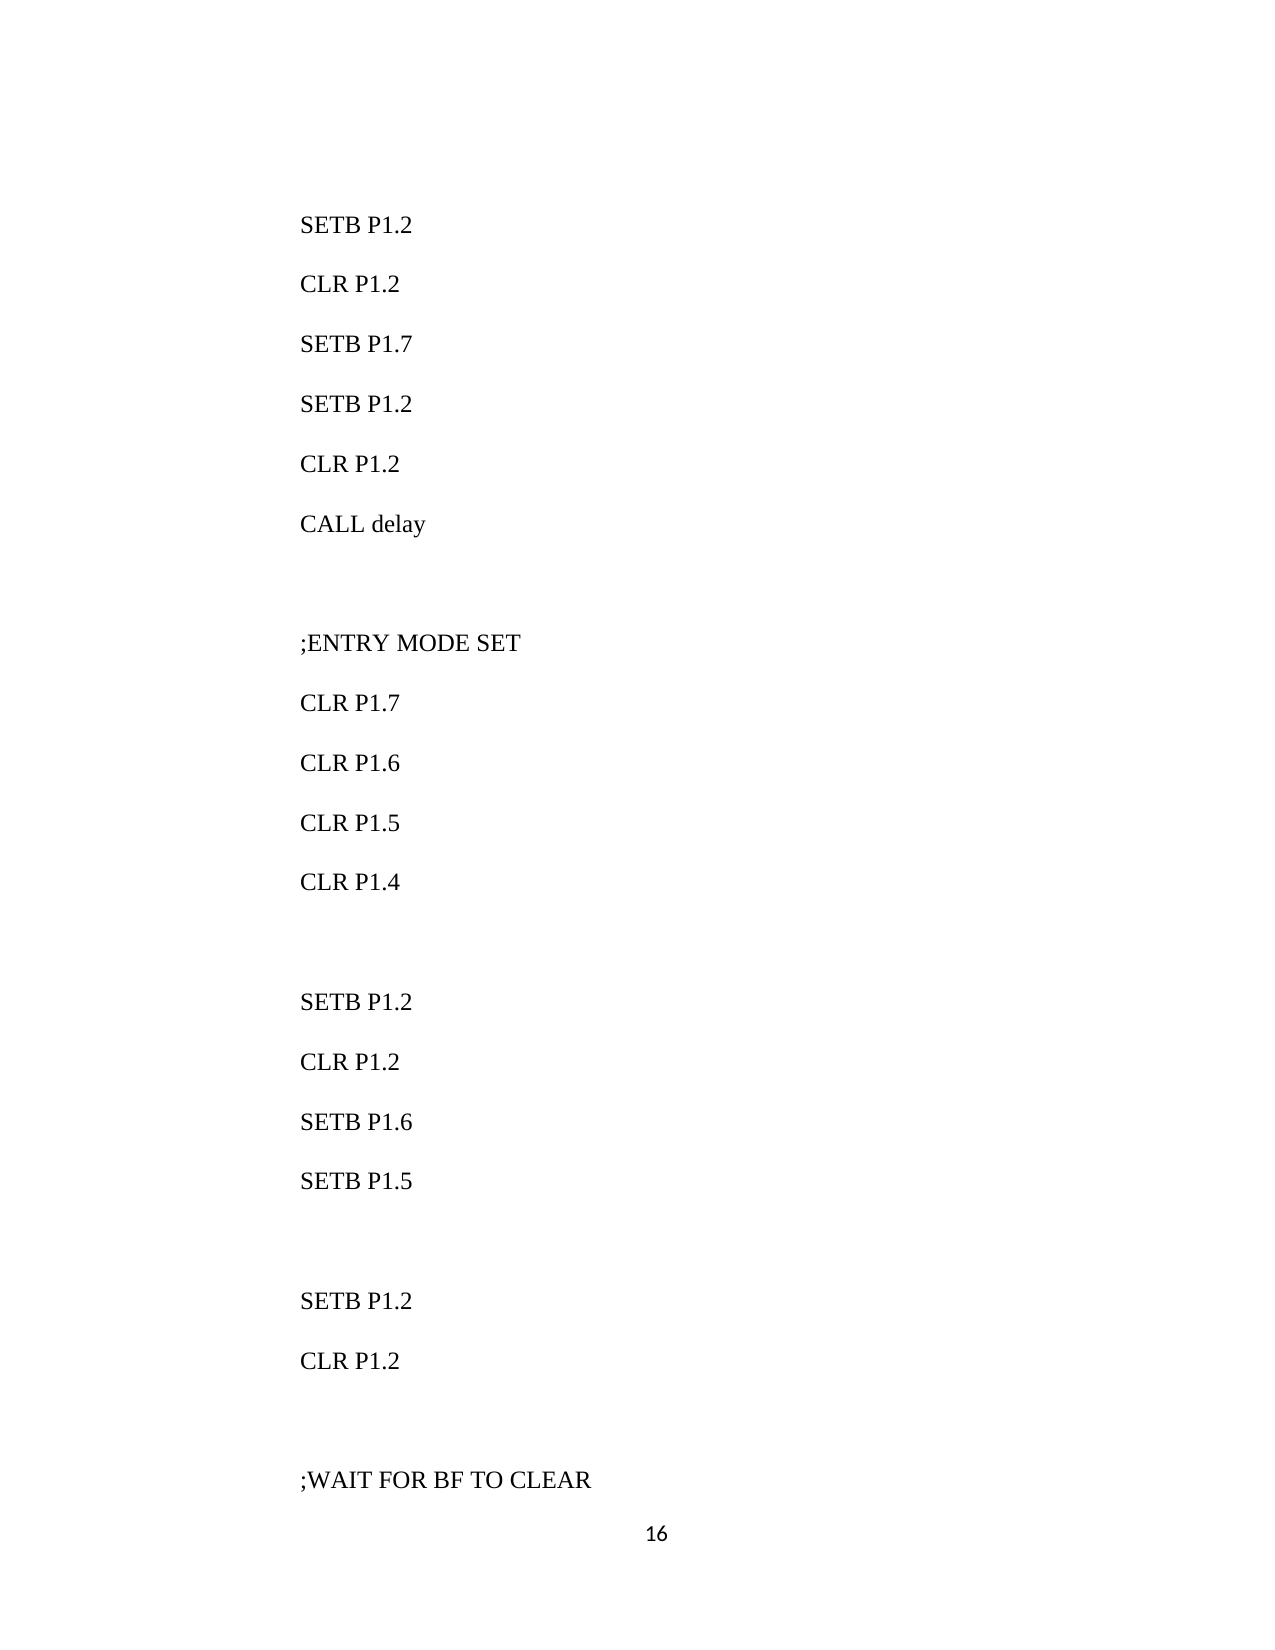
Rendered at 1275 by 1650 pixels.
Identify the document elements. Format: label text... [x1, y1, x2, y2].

text SETB P1.7 [225, 329, 1087, 358]
text CALL delay [225, 509, 1087, 537]
text ;WAIT FOR BF TO CLEAR [225, 1465, 1087, 1494]
text CLR P1.2 [225, 269, 1087, 298]
text CLR P1.5 [225, 808, 1087, 836]
text CLR P1.2 [225, 449, 1087, 478]
text CLR P1.6 [225, 748, 1087, 777]
text SETB P1.2 [225, 987, 1087, 1016]
text CLR P1.7 [225, 688, 1087, 717]
text CLR P1.2 [225, 1047, 1087, 1076]
text SETB P1.2 [225, 210, 1087, 238]
text SETB P1.2 [225, 1286, 1087, 1315]
text CLR P1.2 [225, 1346, 1087, 1374]
text ;ENTRY MODE SET [225, 628, 1087, 657]
text SETB P1.2 [225, 389, 1087, 418]
text SETB P1.5 [225, 1166, 1087, 1195]
text SETB P1.6 [225, 1107, 1087, 1135]
text CLR P1.4 [225, 867, 1087, 896]
